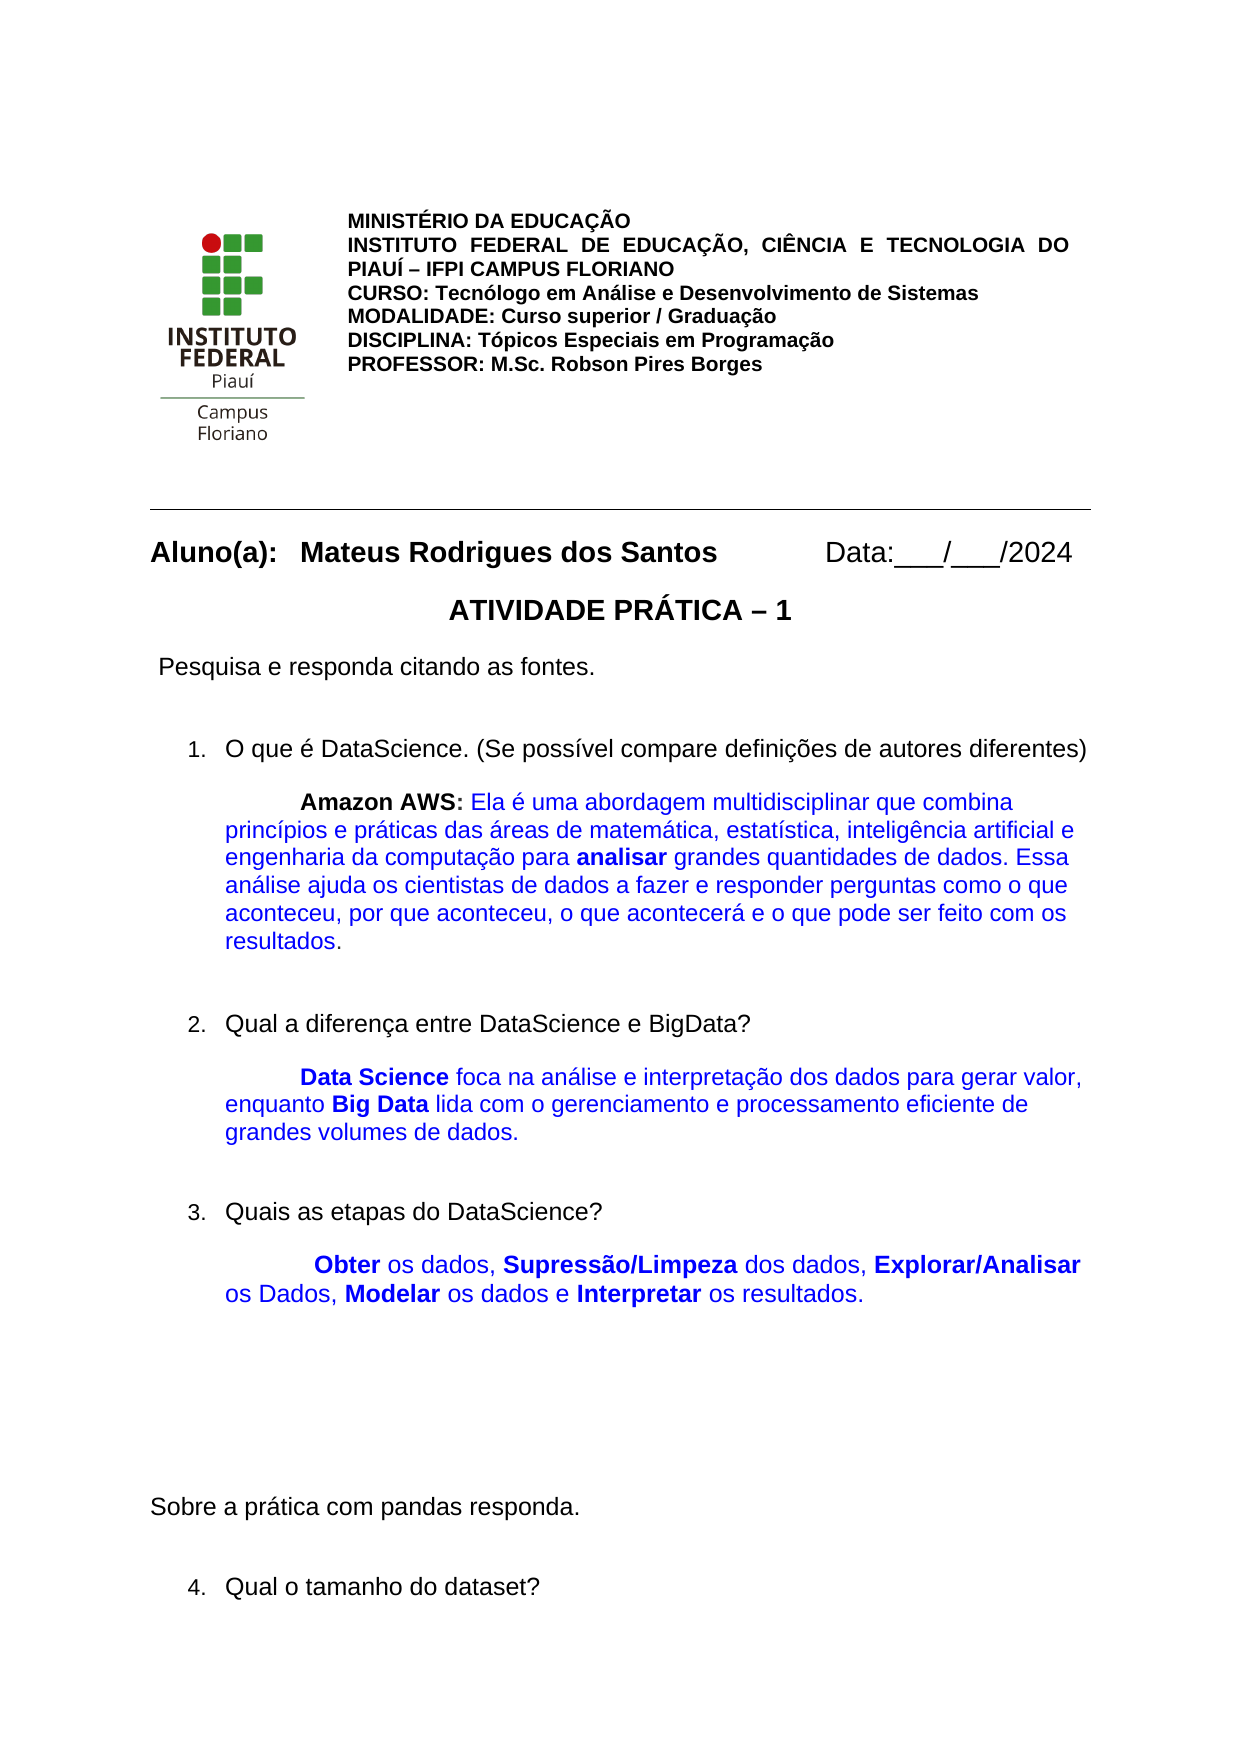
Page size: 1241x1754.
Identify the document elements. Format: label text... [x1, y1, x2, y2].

list O que é DataScience. (Se possível compare definições de autores diferentes) [187, 734, 1090, 763]
picture [160, 233, 305, 445]
text Data Science foca na análise e interpretação dos dados para gerar valor, enquanto Big Data lida com o gerenciamento e processamento eficiente de grandes volumes de dados. [225, 1062, 1090, 1145]
list Qual a diferença entre DataScience e BigData? [187, 1009, 1090, 1037]
text Aluno(a): Mateus Rodrigues dos Santos Data:___/___/2024 [150, 535, 1090, 568]
list Qual o tamanho do dataset? [187, 1572, 1090, 1601]
text Sobre a prática com pandas responda. [150, 1492, 1090, 1520]
text Amazon AWS: Ela é uma abordagem multidisciplinar que combina princípios e práticas das áreas de matemática, estatística, inteligência artificial e engenharia da computação para analisar grandes quantidades de dados. Essa análise ajuda os cientistas de dados a fazer e responder perguntas como o que aconteceu, por que aconteceu, o que acontecerá e o que pode ser feito com os resultados. [225, 788, 1090, 955]
text ATIVIDADE PRÁTICA – 1 [150, 593, 1090, 627]
table_header MINISTÉRIO DA EDUCAÇÃO INSTITUTO FEDERAL DE EDUCAÇÃO, CIÊNCIA E TECNOLOGIA DO PIAUÍ – IFPI CAMPUS FLORIANO CURSO: Tecnólogo em Análise e Desenvolvimento de Sistemas MODALIDADE: Curso superior / Graduação DISCIPLINA: Tópicos Especiais em Programação PROFESSOR: M.Sc. Robson Pires Borges [326, 209, 1091, 508]
table_header [150, 209, 326, 508]
text Obter os dados, Supressão/Limpeza dos dados, Explorar/Analisar os Dados, Modelar os dados e Interpretar os resultados. [225, 1250, 1090, 1308]
list Quais as etapas do DataScience? [187, 1197, 1090, 1225]
text Pesquisa e responda citando as fontes. [150, 652, 1090, 681]
